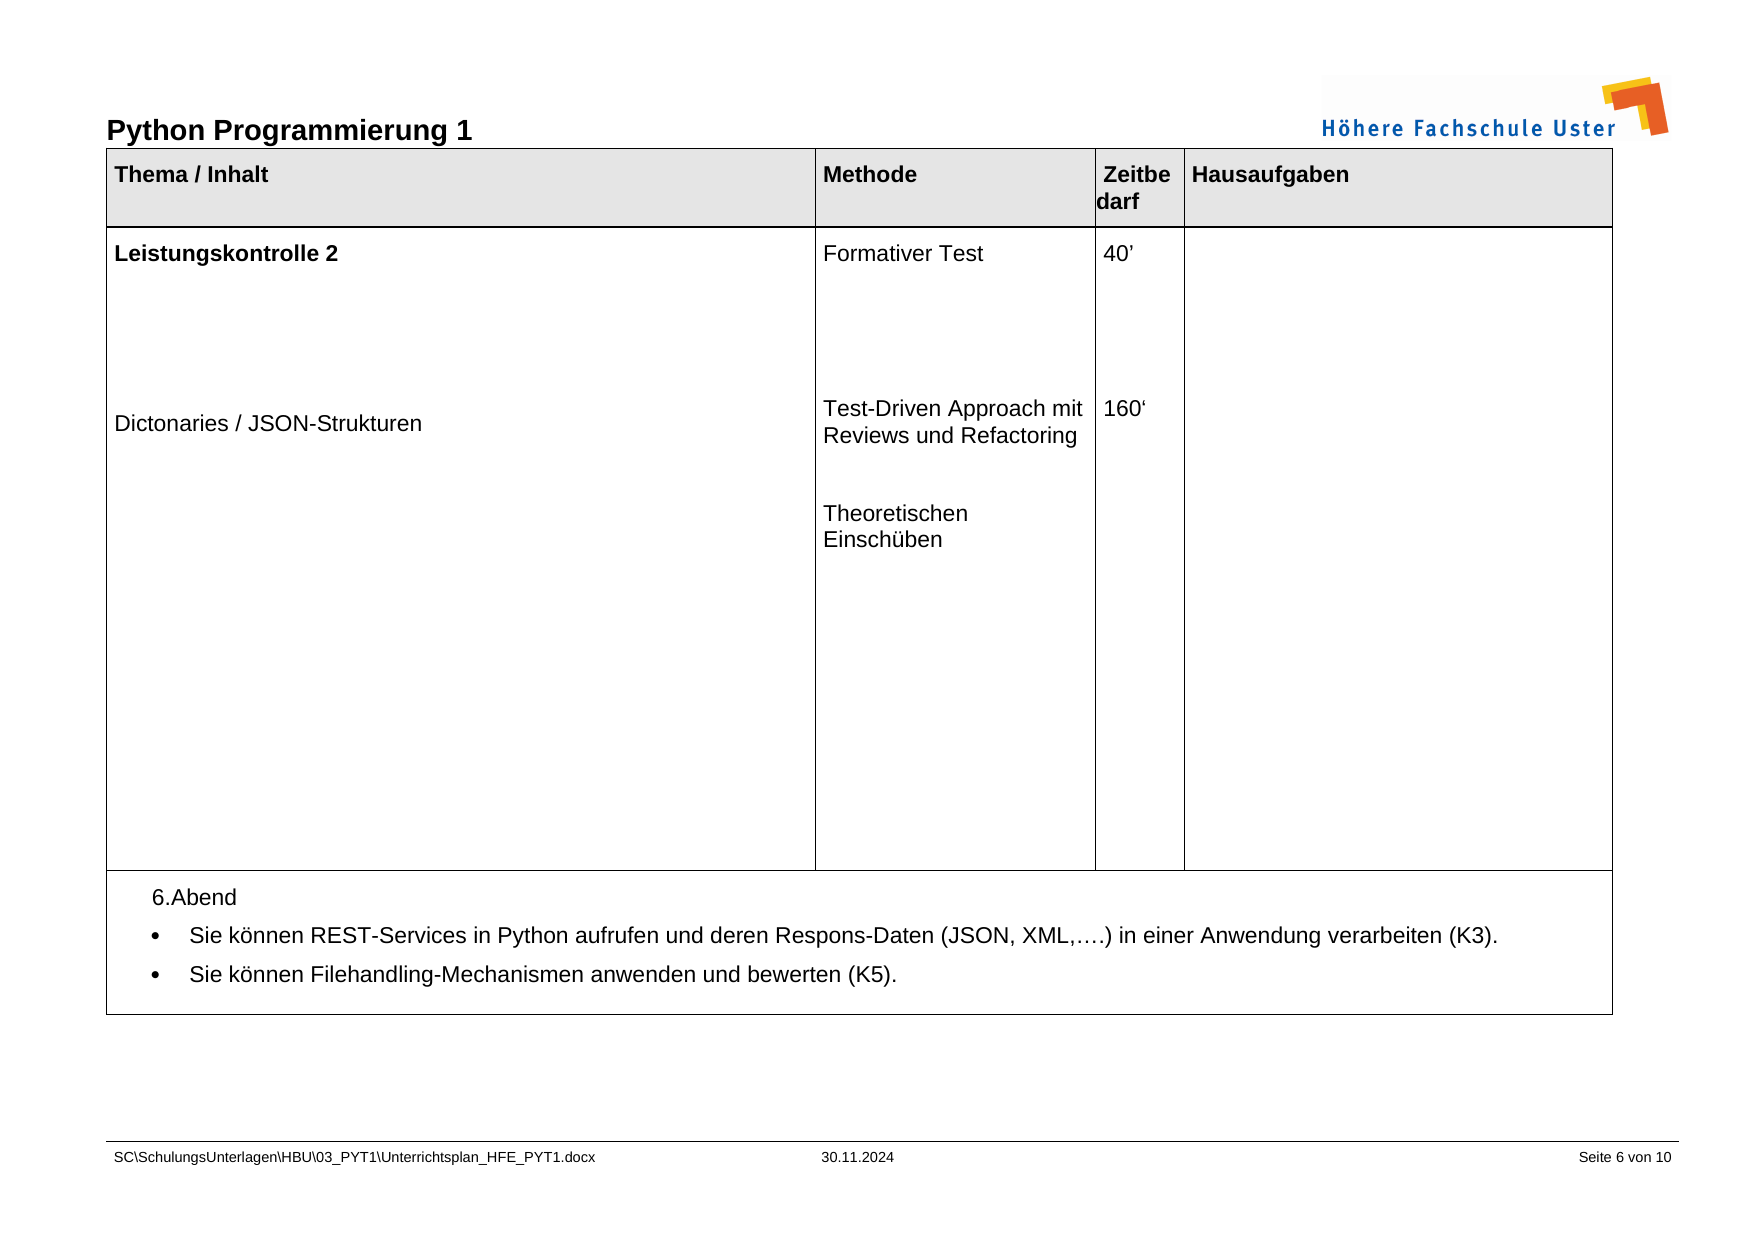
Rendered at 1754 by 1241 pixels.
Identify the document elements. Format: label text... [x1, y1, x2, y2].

table_cell Leistungskontrolle 2 Dictonaries / JSON-Strukturen [107, 228, 815, 870]
table_cell [1185, 228, 1612, 870]
table_header Methode [816, 149, 1095, 226]
table_header Hausaufgaben [1185, 149, 1612, 226]
table_cell 40’ 160‘ [1096, 228, 1184, 870]
table_cell 6.Abend Sie können REST-Services in Python aufrufen und deren Respons-Daten (JSON, XML,….) in einer Anwendung verarbeiten (K3). Sie können Filehandling-Mechanismen anwenden und bewerten (K5). [107, 871, 1612, 1014]
table_header Zeitbedarf [1096, 149, 1184, 226]
picture [1321, 75, 1672, 141]
table_cell Formativer Test Test-Driven Approach mit Reviews und Refactoring Theoretischen Einschüben [816, 228, 1095, 870]
table_header Thema / Inhalt [107, 149, 815, 226]
